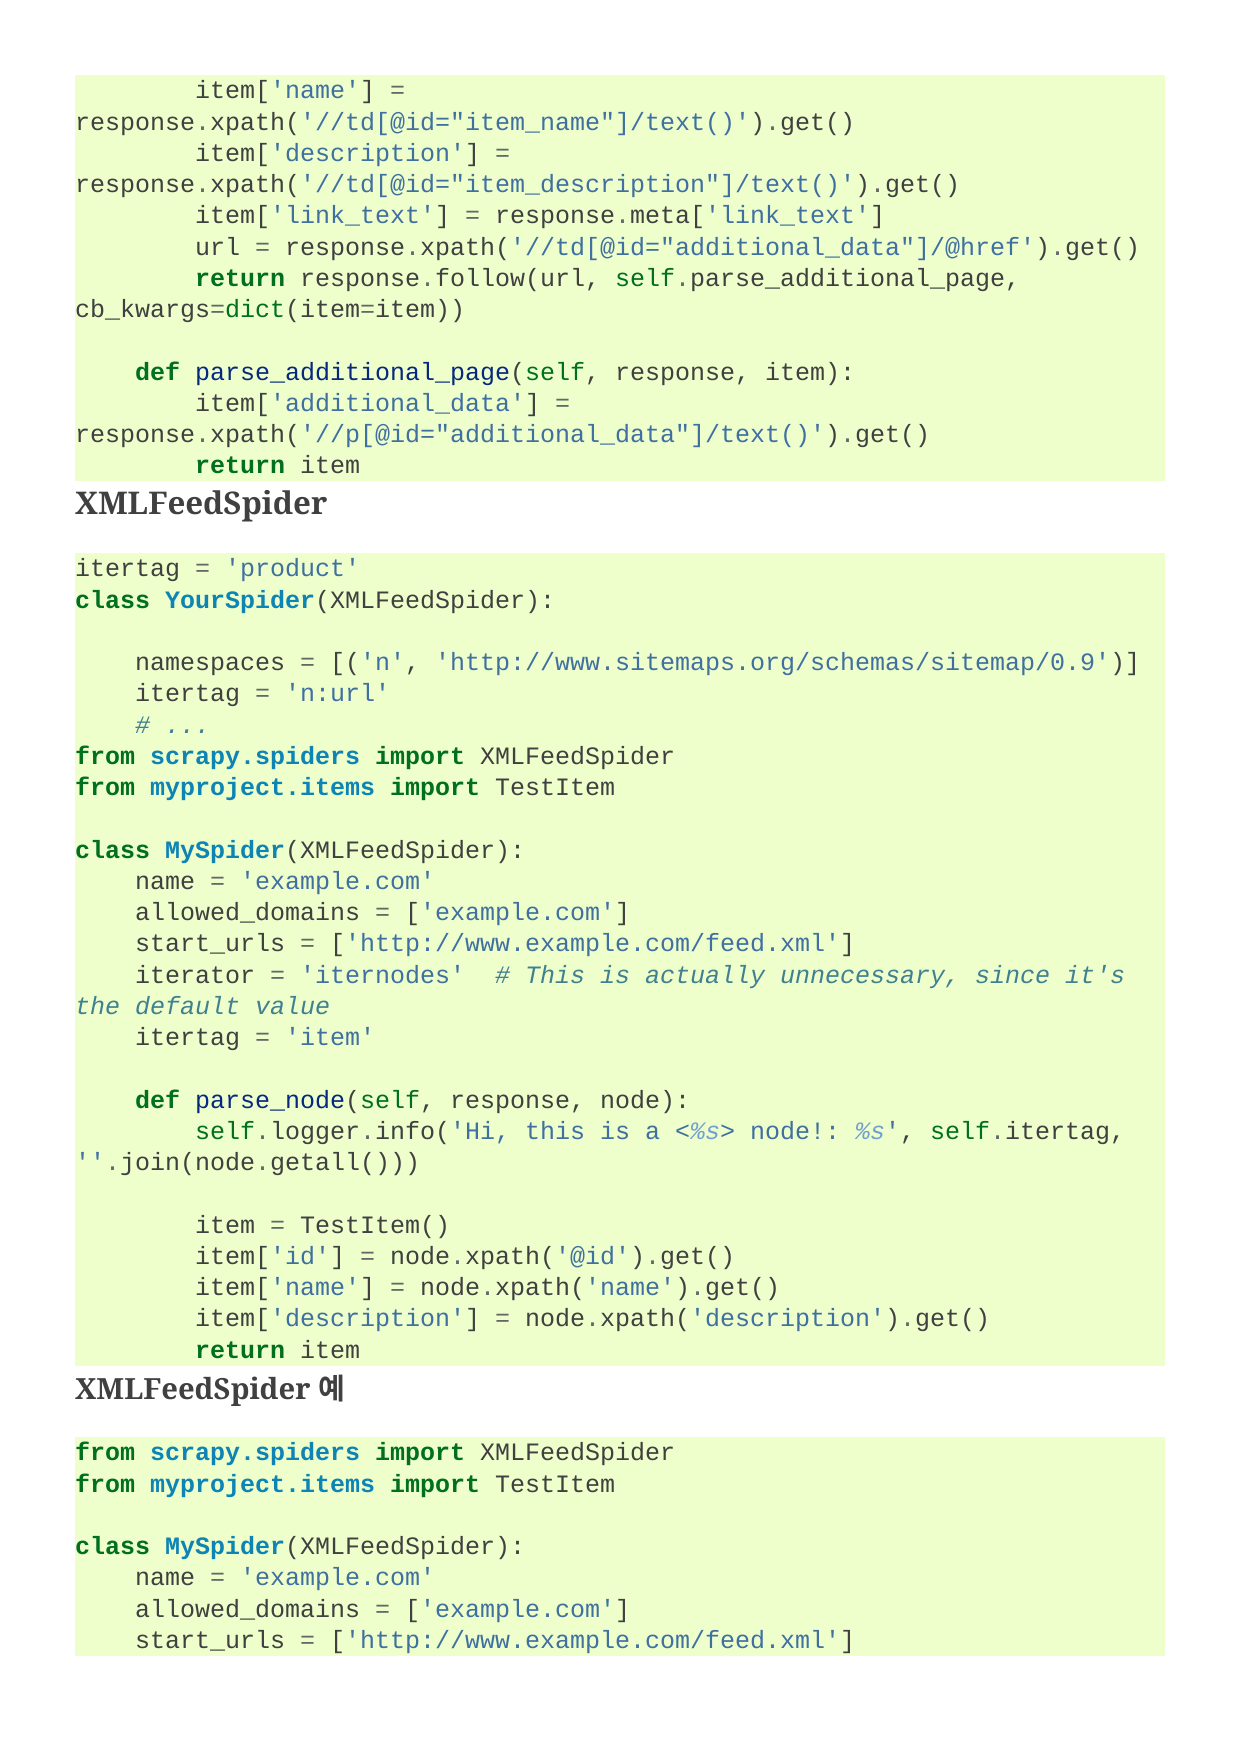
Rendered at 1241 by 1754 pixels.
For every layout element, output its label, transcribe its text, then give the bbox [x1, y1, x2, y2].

text itertag = 'product' [75, 553, 1165, 584]
text start_urls = ['http://www.example.com/feed.xml'] [75, 928, 1165, 959]
text item['additional_data'] = response.xpath('//p[@id="additional_data"]/text()').get() [75, 387, 1165, 450]
text allowed_domains = ['example.com'] [75, 897, 1165, 928]
text url = response.xpath('//td[@id="additional_data"]/@href').get() [75, 231, 1165, 262]
text XMLFeedSpider [75, 481, 1165, 524]
text self.logger.info('Hi, this is a <%s> node!: %s', self.itertag, ''.join(node.getall())) [75, 1116, 1165, 1178]
text class YourSpider(XMLFeedSpider): [75, 584, 1165, 616]
text from myproject.items import TestItem [75, 1468, 1165, 1499]
text return item [75, 1334, 1165, 1366]
text item = TestItem() [75, 1209, 1165, 1241]
text # ... [75, 709, 1165, 741]
text return item [75, 450, 1165, 481]
text name = 'example.com' [75, 1562, 1165, 1593]
text start_urls = ['http://www.example.com/feed.xml'] [75, 1624, 1165, 1656]
text from scrapy.spiders import XMLFeedSpider [75, 741, 1165, 772]
text from scrapy.spiders import XMLFeedSpider [75, 1437, 1165, 1468]
text class MySpider(XMLFeedSpider): [75, 1531, 1165, 1562]
text class MySpider(XMLFeedSpider): [75, 834, 1165, 866]
text item['link_text'] = response.meta['link_text'] [75, 200, 1165, 231]
text item['name'] = response.xpath('//td[@id="item_name"]/text()').get() [75, 75, 1165, 137]
text from myproject.items import TestItem [75, 772, 1165, 803]
text itertag = 'item' [75, 1022, 1165, 1053]
text XMLFeedSpider 예 [75, 1366, 1165, 1408]
text name = 'example.com' [75, 866, 1165, 897]
text def parse_additional_page(self, response, item): [75, 356, 1165, 387]
text item['name'] = node.xpath('name').get() [75, 1272, 1165, 1303]
text namespaces = [('n', 'http://www.sitemaps.org/schemas/sitemap/0.9')] [75, 647, 1165, 678]
text iterator = 'iternodes' # This is actually unnecessary, since it's the default value [75, 959, 1165, 1022]
text itertag = 'n:url' [75, 678, 1165, 709]
text item['description'] = node.xpath('description').get() [75, 1303, 1165, 1334]
text allowed_domains = ['example.com'] [75, 1593, 1165, 1624]
text return response.follow(url, self.parse_additional_page, cb_kwargs=dict(item=item)) [75, 262, 1165, 325]
text item['description'] = response.xpath('//td[@id="item_description"]/text()').get() [75, 137, 1165, 200]
text def parse_node(self, response, node): [75, 1084, 1165, 1116]
text item['id'] = node.xpath('@id').get() [75, 1241, 1165, 1272]
